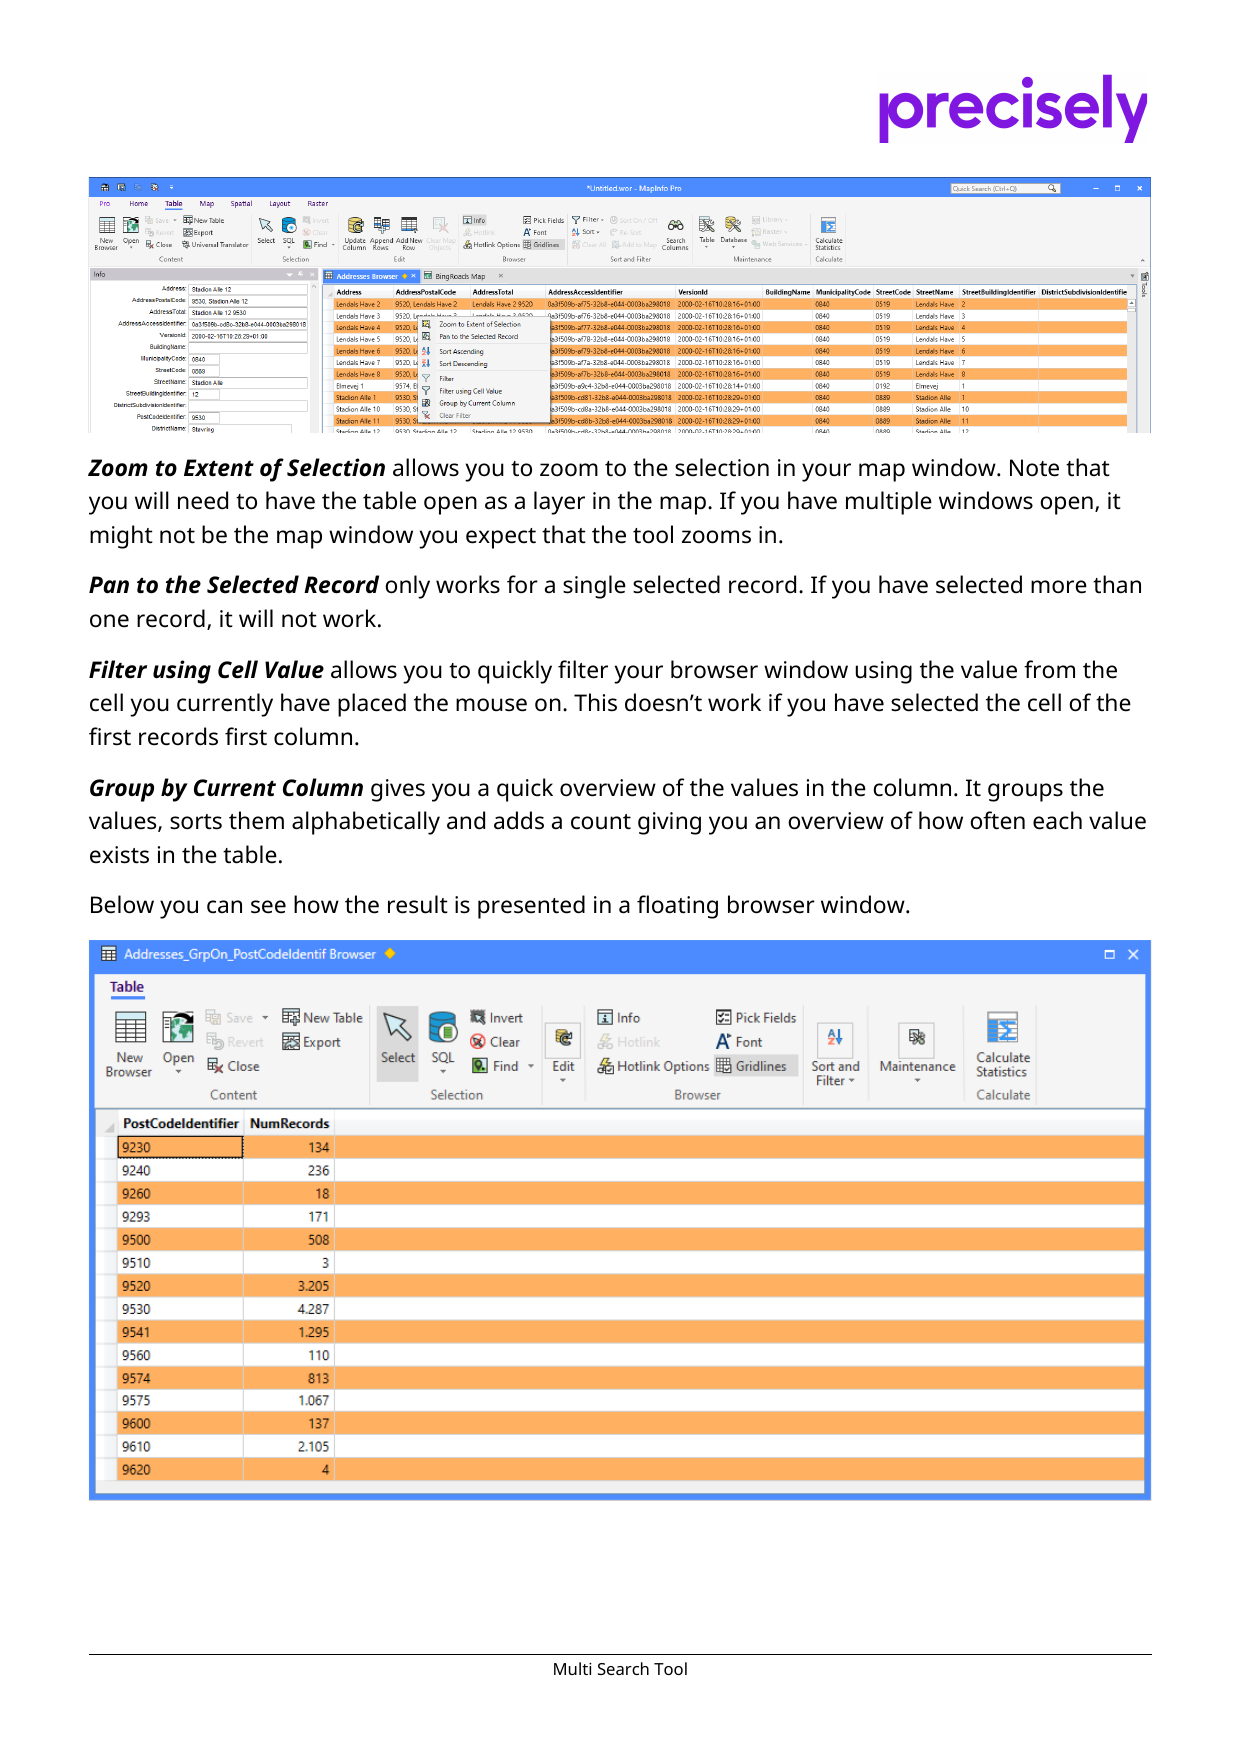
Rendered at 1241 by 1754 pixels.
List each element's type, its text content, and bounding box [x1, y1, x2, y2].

picture [878, 73, 1147, 143]
text Pan to the Selected Record only works for a single selected record. If you have selected more than one record, it will not work. [89, 569, 1152, 634]
picture [88, 940, 1152, 1501]
text Group by Current Column gives you a quick overview of the values in the column. It groups the values, sorts them alphabetically and adds a count giving you an overview of how often each value exists in the table. [89, 772, 1152, 870]
text Below you can see how the result is presented in a floating browser window. [89, 889, 1152, 921]
picture [88, 177, 1151, 433]
text Filter using Cell Value allows you to quickly filter your browser window using the value from the cell you currently have placed the mouse on. This doesn’t work if you have selected the cell of the first records first column. [89, 654, 1152, 752]
text Zoom to Extent of Selection allows you to zoom to the selection in your map window. Note that you will need to have the table open as a layer in the map. If you have multiple windows open, it might not be the map window you expect that the tool zooms in. [89, 452, 1152, 550]
